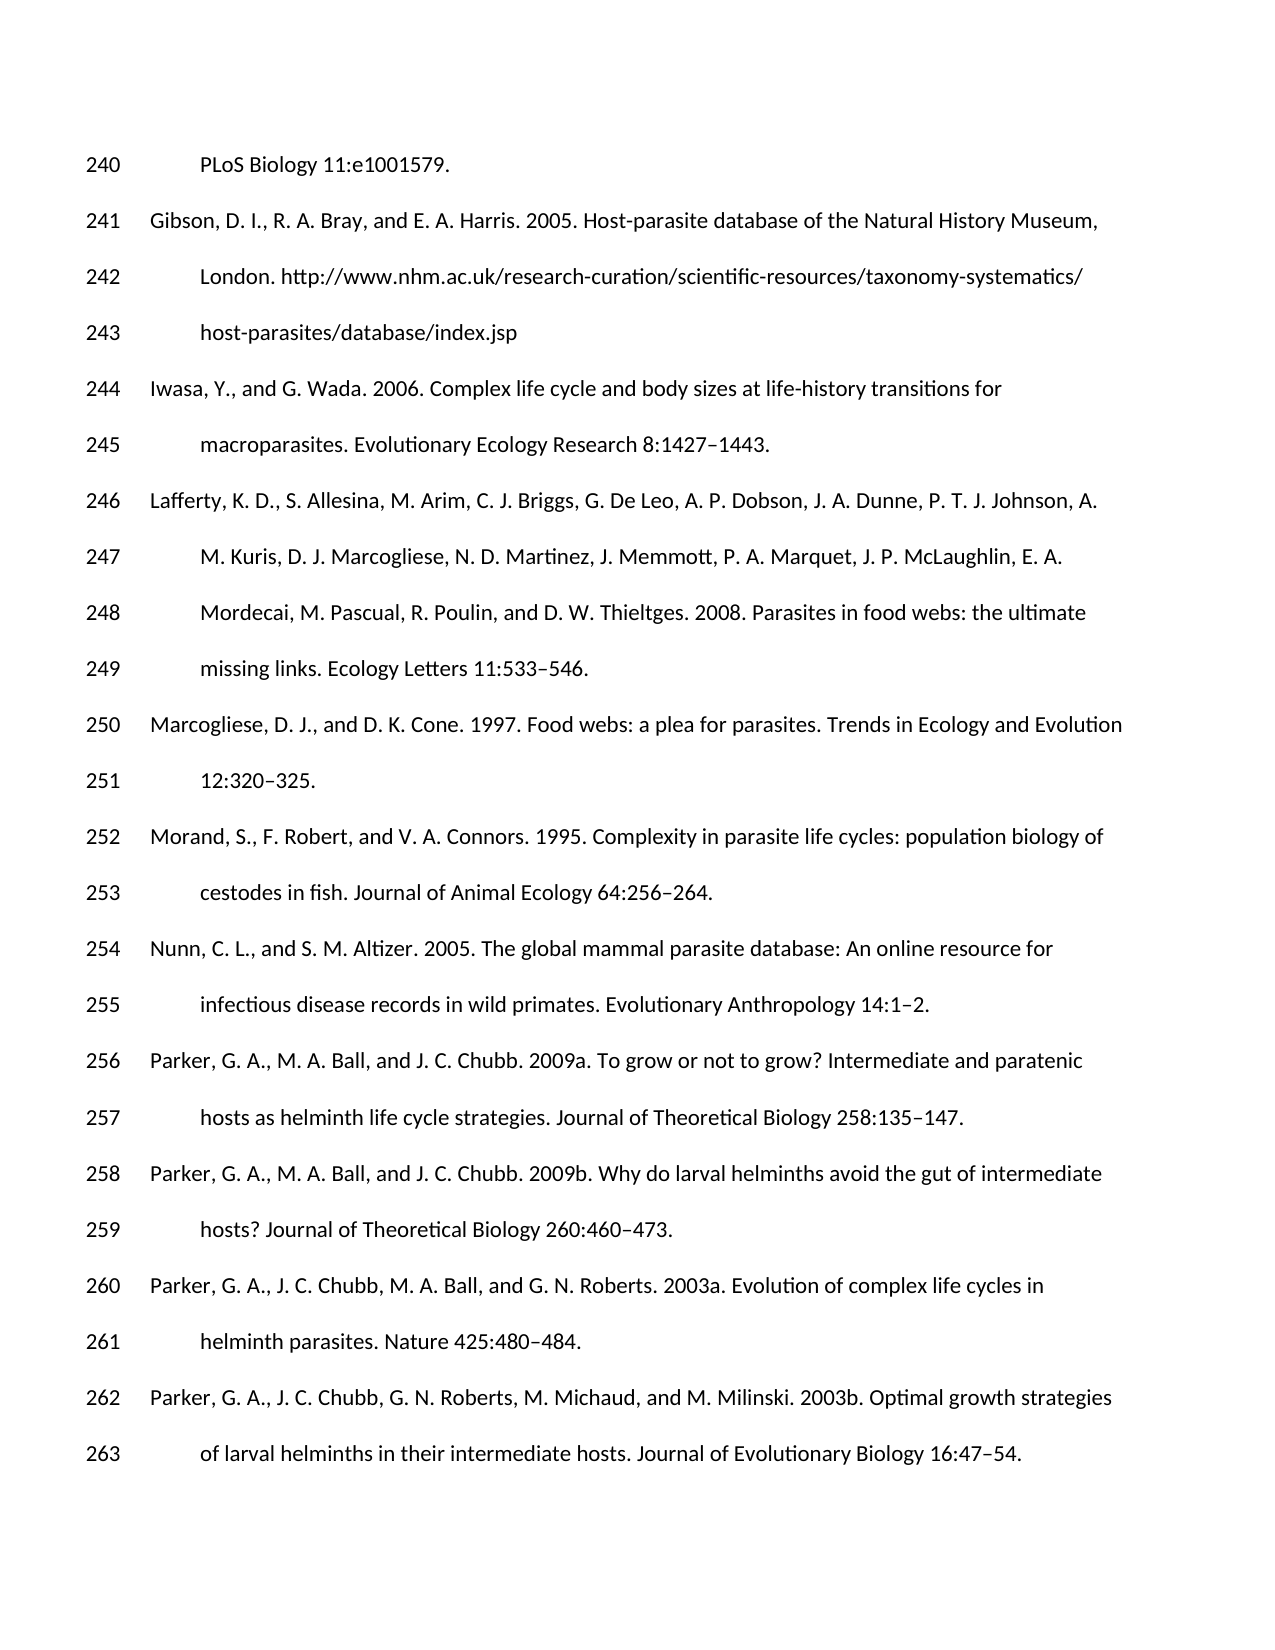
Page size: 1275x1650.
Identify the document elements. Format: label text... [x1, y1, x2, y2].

text Parker, G. A., M. A. Ball, and J. C. Chubb. 2009b. Why do larval helminths avoid the gut of intermediate hosts? Journal of Theoretical Biology 260:460–473. [150, 1159, 1125, 1243]
text Gibson, D. I., R. A. Bray, and E. A. Harris. 2005. Host-parasite database of the Natural History Museum, London. http://www.nhm.ac.uk/research-curation/scientific-resources/taxonomy-systematics/host-parasites/database/index.jsp [150, 206, 1125, 346]
text Morand, S., F. Robert, and V. A. Connors. 1995. Complexity in parasite life cycles: population biology of cestodes in fish. Journal of Animal Ecology 64:256–264. [150, 822, 1125, 907]
text Iwasa, Y., and G. Wada. 2006. Complex life cycle and body sizes at life-history transitions for macroparasites. Evolutionary Ecology Research 8:1427–1443. [150, 374, 1125, 458]
text Parker, G. A., J. C. Chubb, M. A. Ball, and G. N. Roberts. 2003a. Evolution of complex life cycles in helminth parasites. Nature 425:480–484. [150, 1271, 1125, 1355]
text Nunn, C. L., and S. M. Altizer. 2005. The global mammal parasite database: An online resource for infectious disease records in wild primates. Evolutionary Anthropology 14:1–2. [150, 934, 1125, 1019]
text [150, 150, 1125, 178]
text Marcogliese, D. J., and D. K. Cone. 1997. Food webs: a plea for parasites. Trends in Ecology and Evolution 12:320–325. [150, 710, 1125, 794]
text Parker, G. A., M. A. Ball, and J. C. Chubb. 2009a. To grow or not to grow? Intermediate and paratenic hosts as helminth life cycle strategies. Journal of Theoretical Biology 258:135–147. [150, 1047, 1125, 1131]
text Parker, G. A., J. C. Chubb, G. N. Roberts, M. Michaud, and M. Milinski. 2003b. Optimal growth strategies of larval helminths in their intermediate hosts. Journal of Evolutionary Biology 16:47–54. [150, 1383, 1125, 1467]
text Lafferty, K. D., S. Allesina, M. Arim, C. J. Briggs, G. De Leo, A. P. Dobson, J. A. Dunne, P. T. J. Johnson, A. M. Kuris, D. J. Marcogliese, N. D. Martinez, J. Memmott, P. A. Marquet, J. P. McLaughlin, E. A. Mordecai, M. Pascual, R. Poulin, and D. W. Thieltges. 2008. Parasites in food webs: the ultimate missing links. Ecology Letters 11:533–546. [150, 486, 1125, 682]
